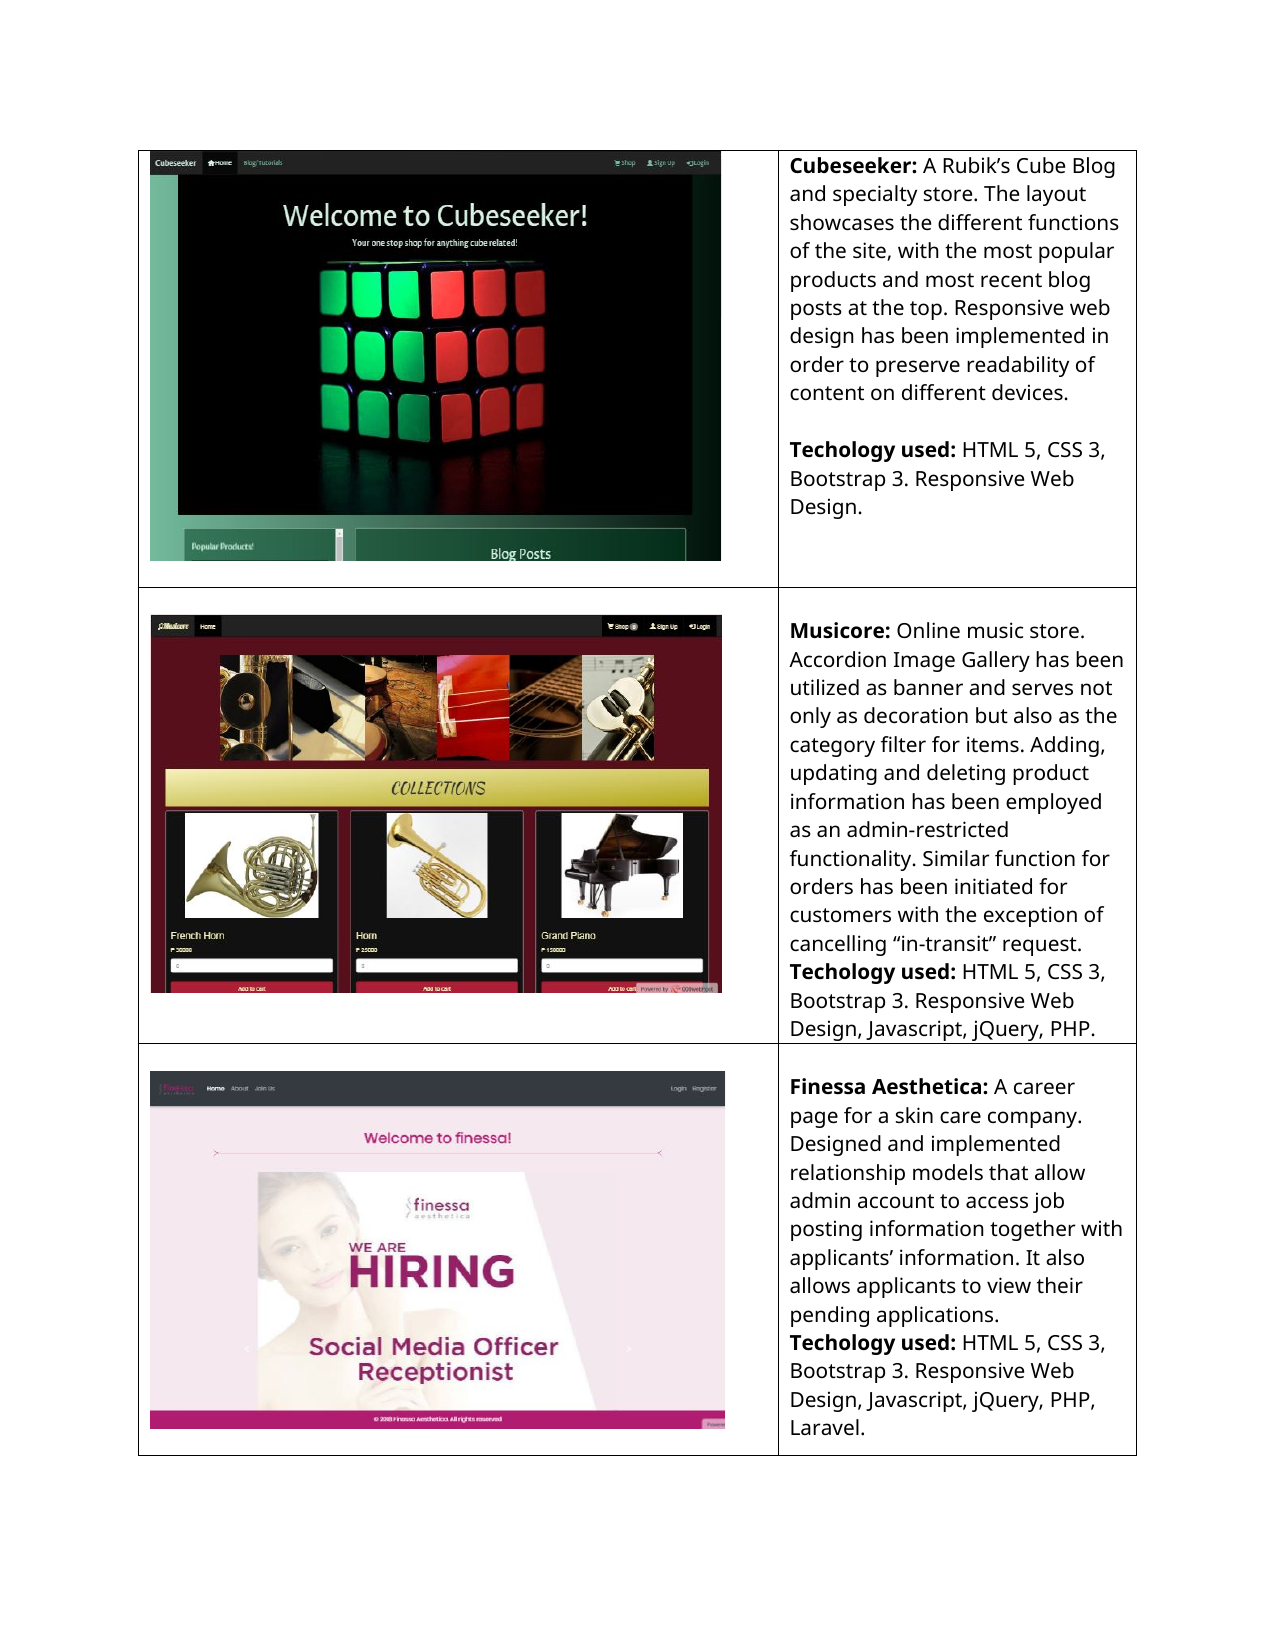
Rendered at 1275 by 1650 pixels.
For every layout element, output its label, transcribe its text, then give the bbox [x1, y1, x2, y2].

picture [150, 614, 722, 993]
table_cell [139, 588, 778, 1043]
table_cell Musicore: Online music store. Accordion Image Gallery has been utilized as banner and serves not only as decoration but also as the category filter for items. Adding, updating and deleting product information has been employed as an admin-restricted functionality. Similar function for orders has been initiated for customers with the exception of cancelling “in-transit” request. Techology used: HTML 5, CSS 3, Bootstrap 3. Responsive Web Design, Javascript, jQuery, PHP. [779, 588, 1136, 1043]
table_cell [139, 1044, 778, 1454]
picture [150, 1071, 725, 1429]
table_cell Finessa Aesthetica: A career page for a skin care company. Designed and implemented relationship models that allow admin account to access job posting information together with applicants’ information. It also allows applicants to view their pending applications. Techology used: HTML 5, CSS 3, Bootstrap 3. Responsive Web Design, Javascript, jQuery, PHP, Laravel. [779, 1044, 1136, 1454]
picture [150, 151, 722, 561]
table_header [139, 151, 778, 587]
